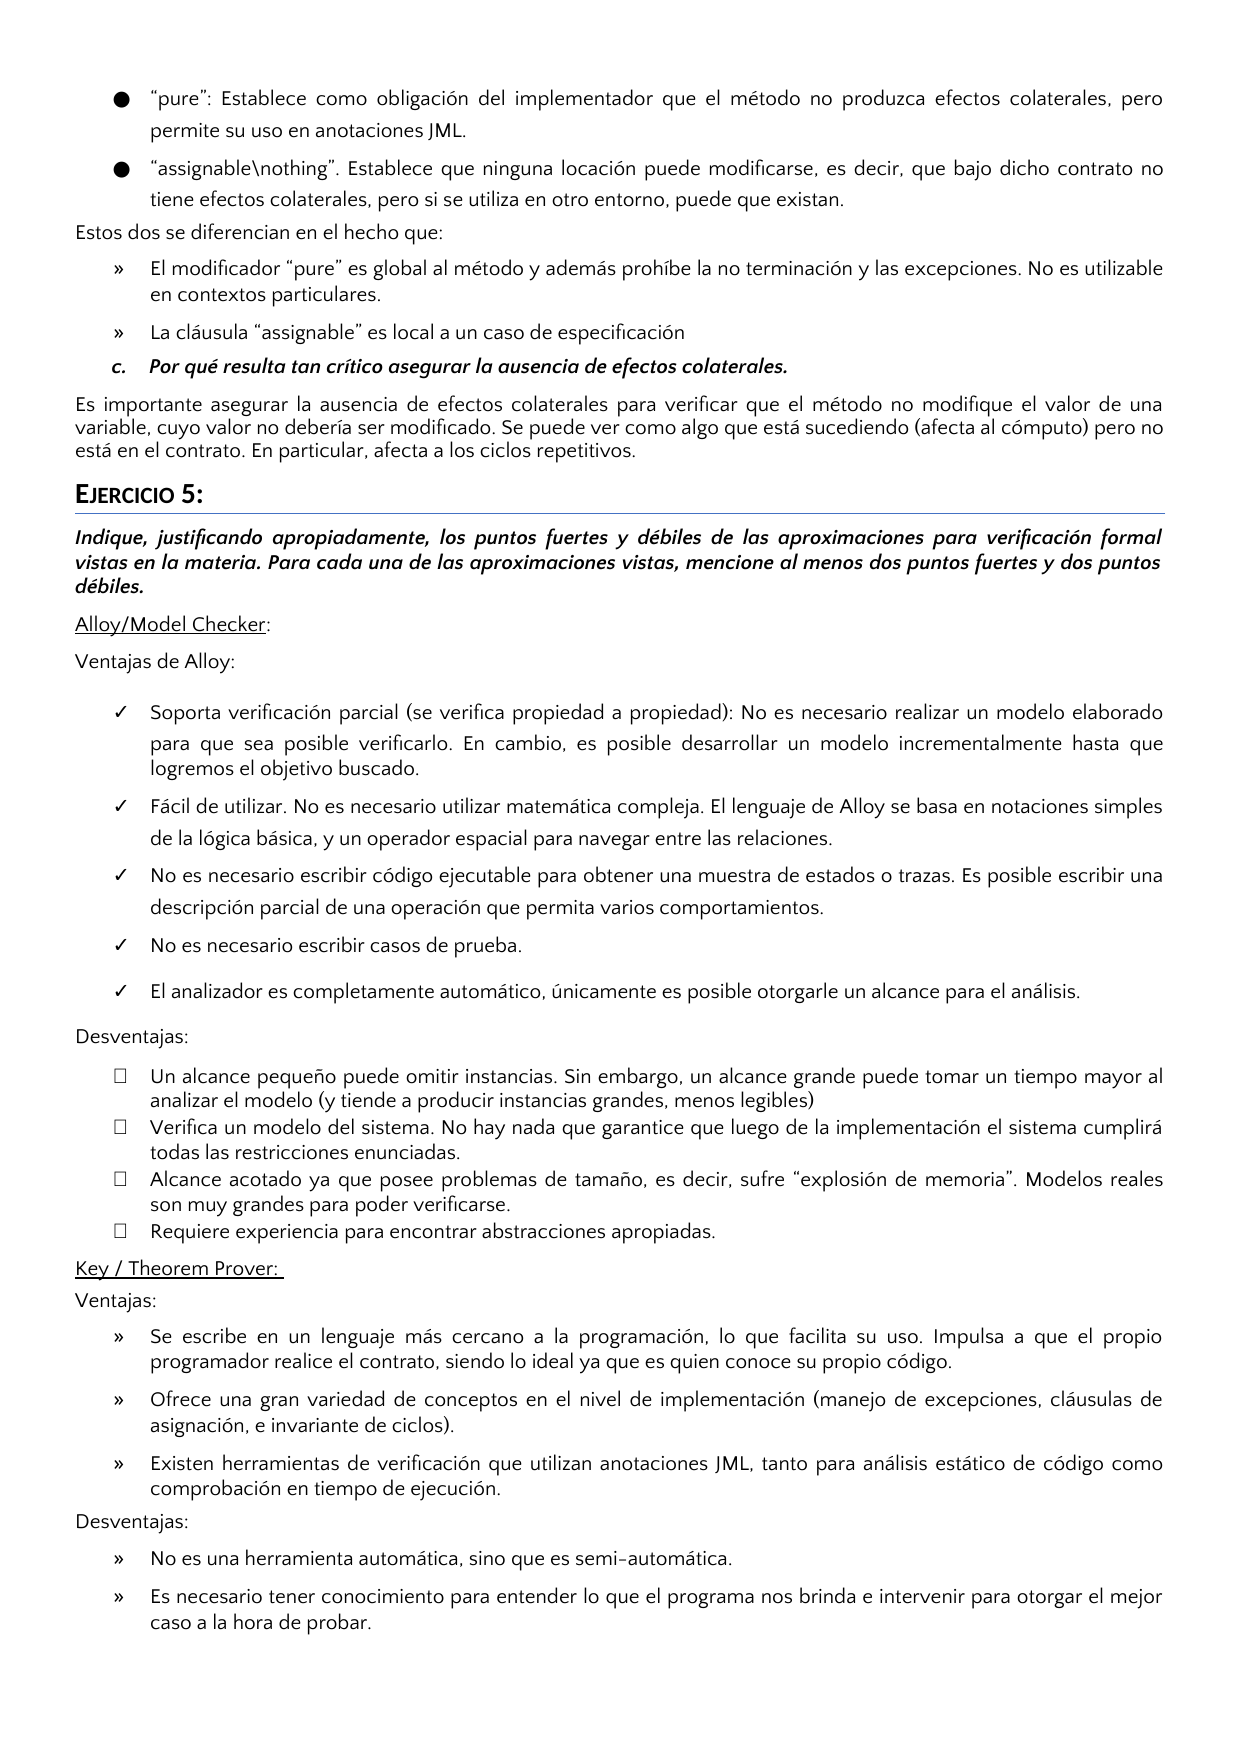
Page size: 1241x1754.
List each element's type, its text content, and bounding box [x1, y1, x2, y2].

text Ventajas de Alloy: [75, 651, 1165, 674]
list “pure”: Establece como obligación del implementador que el método no produzca efectos colaterales, pero permite su uso en anotaciones JML. [112, 75, 1165, 143]
text Desventajas: [75, 1026, 1165, 1049]
text Estos dos se diferencian en el hecho que: [75, 222, 1165, 245]
list Un alcance pequeño puede omitir instancias. Sin embargo, un alcance grande puede tomar un tiempo mayor al analizar el modelo (y tiende a producir instancias grandes, menos legibles) [112, 1063, 1165, 1113]
list Se escribe en un lenguaje más cercano a la programación, lo que facilita su uso. Impulsa a que el propio programador realice el contrato, siendo lo ideal ya que es quien conoce su propio código. [112, 1321, 1165, 1374]
list Verifica un modelo del sistema. No hay nada que garantice que luego de la implementación el sistema cumplirá todas las restricciones enunciadas. [112, 1115, 1165, 1165]
list Ofrece una gran variedad de conceptos en el nivel de implementación (manejo de excepciones, cláusulas de asignación, e invariante de ciclos). [112, 1384, 1165, 1438]
list No es necesario escribir código ejecutable para obtener una muestra de estados o trazas. Es posible escribir una descripción parcial de una operación que permita varios comportamientos. [112, 852, 1165, 920]
list Existen herramientas de verificación que utilizan anotaciones JML, tanto para análisis estático de código como comprobación en tiempo de ejecución. [112, 1448, 1165, 1501]
list Fácil de utilizar. No es necesario utilizar matemática compleja. El lenguaje de Alloy se basa en notaciones simples de la lógica básica, y un operador espacial para navegar entre las relaciones. [112, 783, 1165, 850]
text Key / Theorem Prover: [75, 1258, 1165, 1281]
list “assignable\nothing”. Establece que ninguna locación puede modificarse, es decir, que bajo dicho contrato no tiene efectos colaterales, pero si se utiliza en otro entorno, puede que existan. [112, 144, 1165, 212]
list La cláusula “assignable” es local a un caso de especificación [112, 317, 1165, 345]
list No es una herramienta automática, sino que es semi-automática. [112, 1543, 1165, 1571]
list Alcance acotado ya que posee problemas de tamaño, es decir, sufre “explosión de memoria”. Modelos reales son muy grandes para poder verificarse. [112, 1167, 1165, 1217]
text Desventajas: [75, 1511, 1165, 1534]
list Es necesario tener conocimiento para entender lo que el programa nos brinda e intervenir para otorgar el mejor caso a la hora de probar. [112, 1582, 1165, 1635]
list Requiere experiencia para encontrar abstracciones apropiadas. [112, 1218, 1165, 1243]
text Indique, justificando apropiadamente, los puntos fuertes y débiles de las aproximaciones para verificación formal vistas en la materia. Para cada una de las aproximaciones vistas, mencione al menos dos puntos fuertes y dos puntos débiles. [75, 526, 1165, 599]
text Ventajas: [75, 1289, 1165, 1312]
list Soporta verificación parcial (se verifica propiedad a propiedad): No es necesario realizar un modelo elaborado para que sea posible verificarlo. En cambio, es posible desarrollar un modelo incrementalmente hasta que logremos el objetivo buscado. [112, 688, 1165, 781]
list El analizador es completamente automático, únicamente es posible otorgarle un alcance para el análisis. [112, 967, 1165, 1010]
list El modificador “pure” es global al método y además prohíbe la no terminación y las excepciones. No es utilizable en contextos particulares. [112, 253, 1165, 307]
list Por qué resulta tan crítico asegurar la ausencia de efectos colaterales. [111, 356, 1165, 379]
text Alloy/Model Checker: [75, 614, 1165, 637]
text Es importante asegurar la ausencia de efectos colaterales para verificar que el método no modifique el valor de una variable, cuyo valor no debería ser modificado. Se puede ver como algo que está sucediendo (afecta al cómputo) pero no está en el contrato. En particular, afecta a los ciclos repetitivos. [75, 393, 1165, 463]
list No es necesario escribir casos de prueba. [112, 921, 1165, 964]
subtitle Ejercicio 5: [75, 475, 1165, 513]
